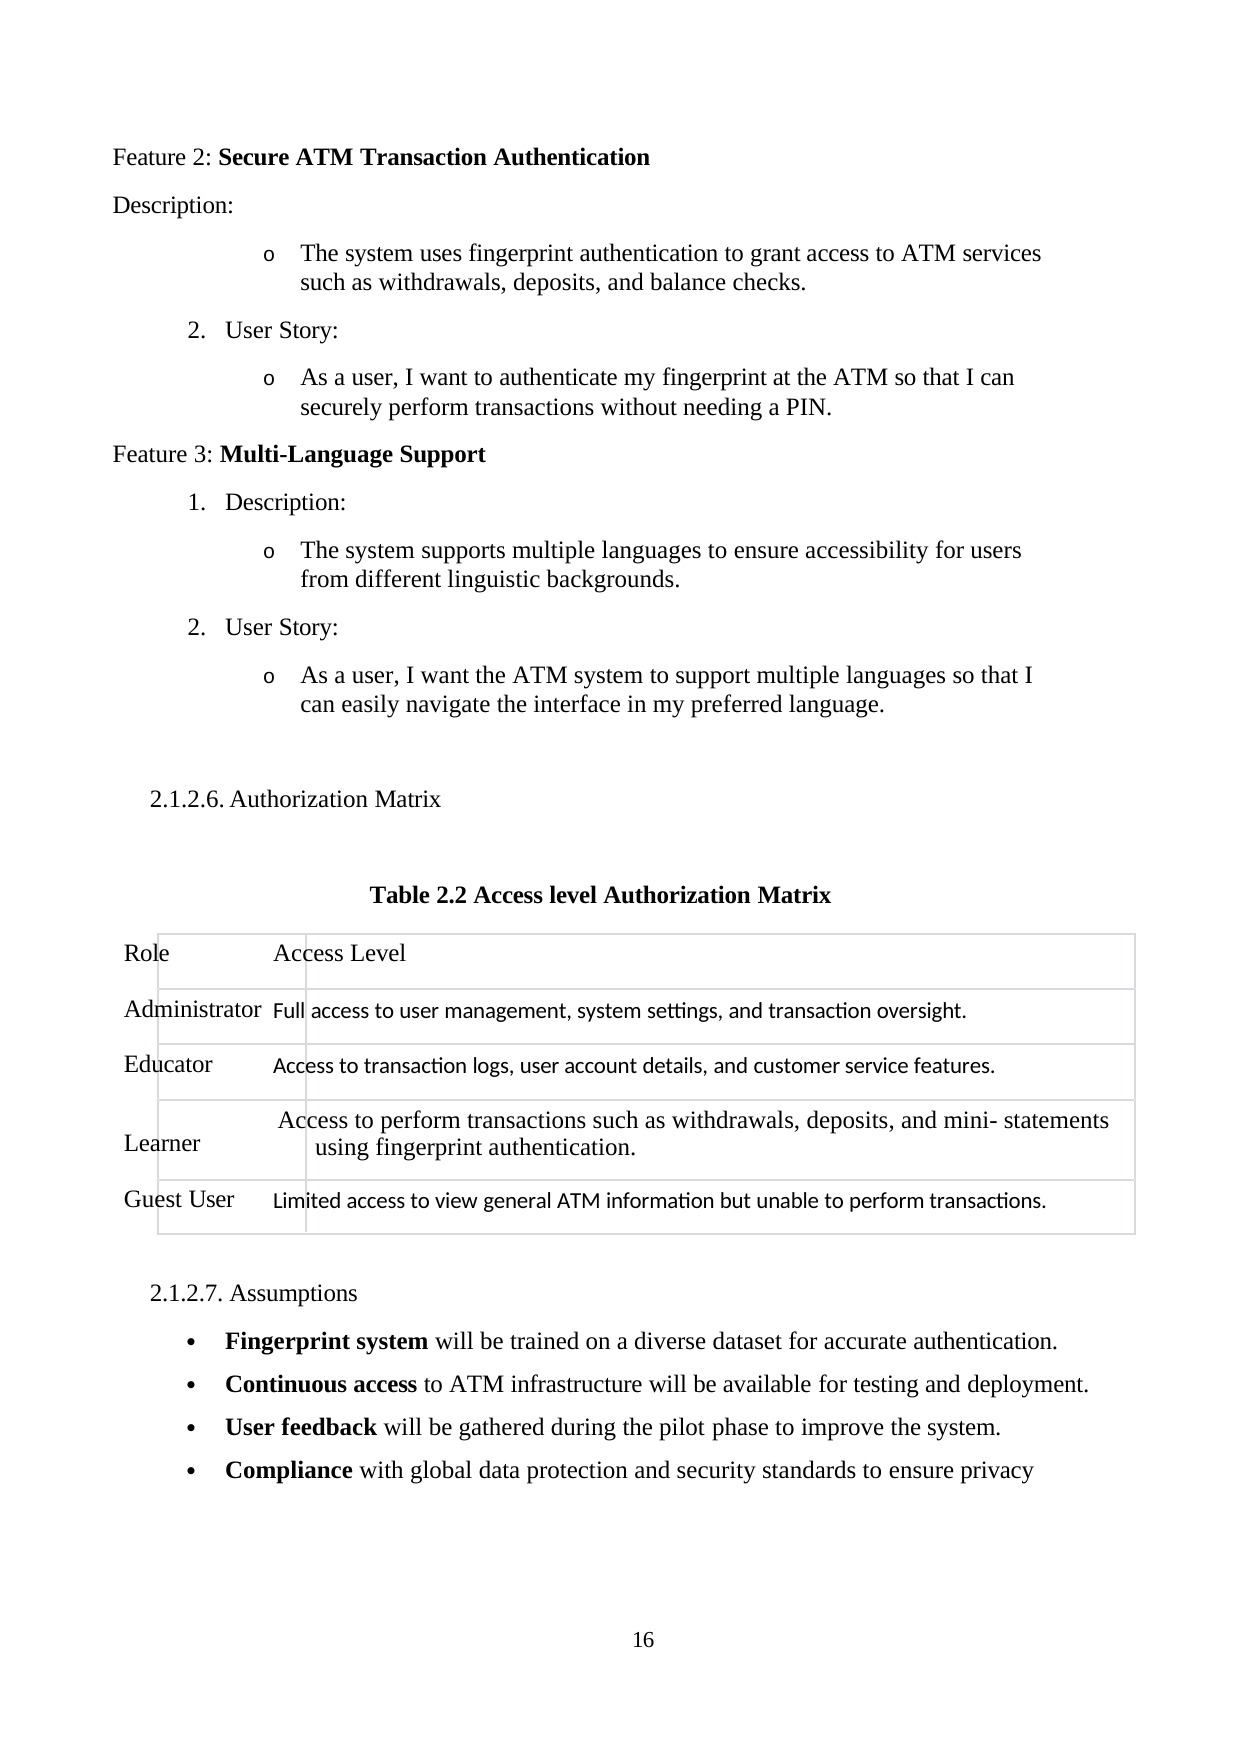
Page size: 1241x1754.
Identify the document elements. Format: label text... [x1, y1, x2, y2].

text Feature 2: Secure ATM Transaction Authentication [112, 142, 1211, 171]
table_cell Access to transaction logs, user account details, and customer service features. [307, 1045, 1134, 1099]
table_header Role [159, 935, 305, 988]
list Continuous access to ATM infrastructure will be available for testing and deployment. [187, 1369, 1211, 1398]
table_cell Limited access to view general ATM information but unable to perform transactions. [306, 1181, 1134, 1233]
list Compliance with global data protection and security standards to ensure privacy [187, 1455, 1211, 1484]
table_cell Guest User [159, 1181, 306, 1233]
list As a user, I want to authenticate my fingerprint at the ATM so that I can securely perform transactions without needing a PIN. [263, 362, 1086, 421]
subtitle Table 2.2 Access level Authorization Matrix [133, 880, 1068, 909]
list User Story: [187, 612, 1211, 641]
list As a user, I want the ATM system to support multiple languages so that I can easily navigate the interface in my preferred language. [263, 660, 1068, 717]
table_cell Full access to user management, system settings, and transaction oversight. [307, 990, 1134, 1043]
list The system supports multiple languages to ensure accessibility for users from different linguistic backgrounds. [263, 536, 1071, 593]
table_cell Access to perform transactions such as withdrawals, deposits, and mini- statements using fingerprint authentication. [307, 1101, 1134, 1178]
list The system uses fingerprint authentication to grant access to ATM services such as withdrawals, deposits, and balance checks. [263, 239, 1083, 296]
table_cell Administrator [159, 990, 305, 1043]
list User Story: [187, 315, 1211, 343]
list Fingerprint system will be trained on a diverse dataset for accurate authentication. [187, 1326, 1211, 1354]
text Description: [112, 190, 1211, 218]
table_cell Educator [159, 1045, 305, 1099]
list User feedback will be gathered during the pilot phase to improve the system. [187, 1412, 1211, 1441]
list Authorization Matrix [149, 784, 1211, 813]
list Assumptions [149, 1278, 1211, 1307]
text Feature 3: Multi-Language Support [112, 439, 1211, 468]
table_header Access Level [307, 935, 1134, 988]
table_cell Learner [159, 1101, 305, 1178]
list Description: [187, 487, 1211, 516]
